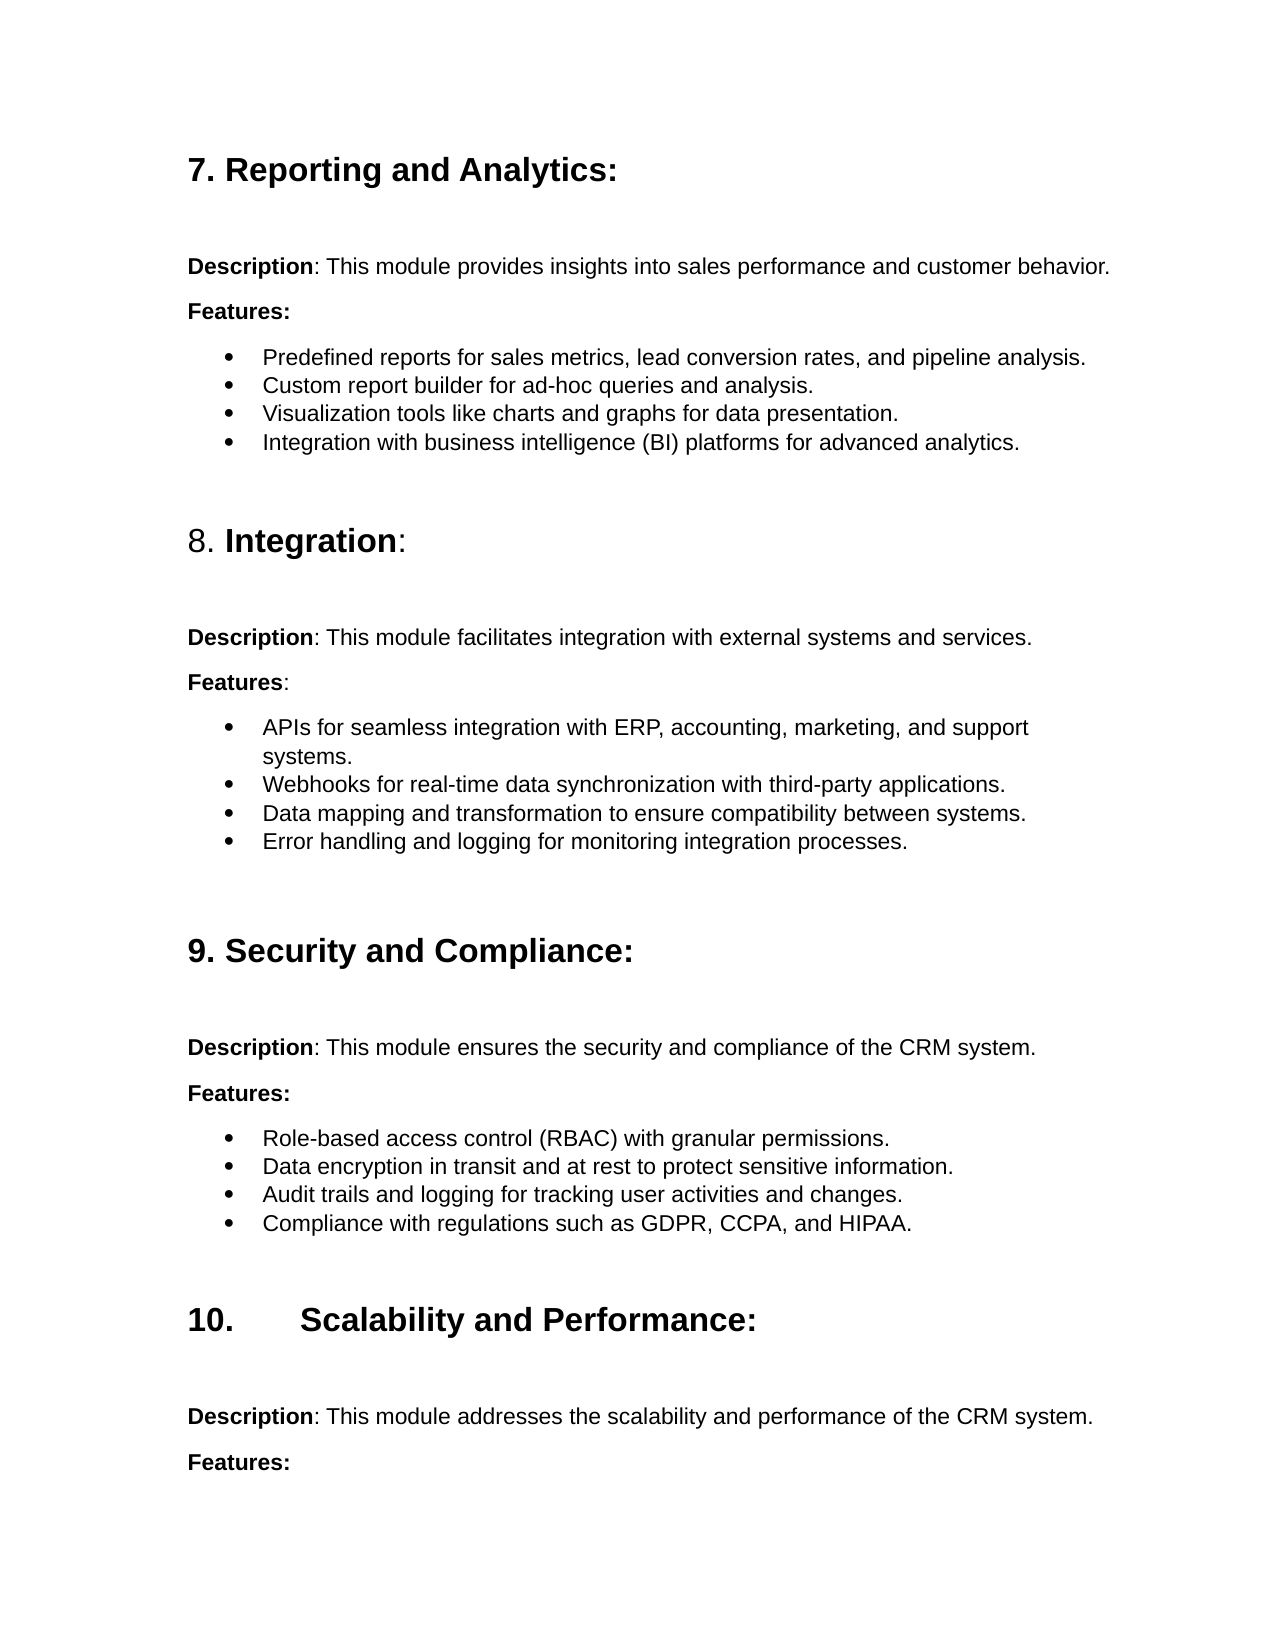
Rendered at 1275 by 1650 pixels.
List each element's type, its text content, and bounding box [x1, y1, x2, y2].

text Features: [187, 1448, 1125, 1475]
list Integration: [187, 521, 1125, 559]
text Features: [187, 298, 1125, 325]
list Audit trails and logging for tracking user activities and changes. [225, 1181, 1125, 1208]
list Compliance with regulations such as GDPR, CCPA, and HIPAA. [225, 1210, 1125, 1236]
list Scalability and Performance: [187, 1300, 1125, 1338]
text Features: [187, 1079, 1125, 1106]
list Integration with business intelligence (BI) platforms for advanced analytics. [225, 429, 1125, 455]
list Data mapping and transformation to ensure compatibility between systems. [225, 799, 1125, 826]
list Predefined reports for sales metrics, lead conversion rates, and pipeline analysis. [225, 343, 1125, 370]
list Custom report builder for ad-hoc queries and analysis. [225, 372, 1125, 398]
list Webhooks for real-time data synchronization with third-party applications. [225, 771, 1125, 797]
text Features: [187, 669, 1125, 695]
list Visualization tools like charts and graphs for data presentation. [225, 400, 1125, 427]
list APIs for seamless integration with ERP, accounting, marketing, and support systems. [225, 714, 1125, 769]
text Description: This module provides insights into sales performance and customer behavior. [187, 253, 1125, 279]
list Reporting and Analytics: [187, 150, 1125, 188]
text Description: This module addresses the scalability and performance of the CRM system. [187, 1403, 1125, 1430]
list Data encryption in transit and at rest to protect sensitive information. [225, 1153, 1125, 1179]
text Description: This module facilitates integration with external systems and services. [187, 624, 1125, 650]
list Error handling and logging for monitoring integration processes. [225, 828, 1125, 854]
list Role-based access control (RBAC) with granular permissions. [225, 1124, 1125, 1151]
list Security and Compliance: [187, 931, 1125, 969]
text Description: This module ensures the security and compliance of the CRM system. [187, 1034, 1125, 1061]
